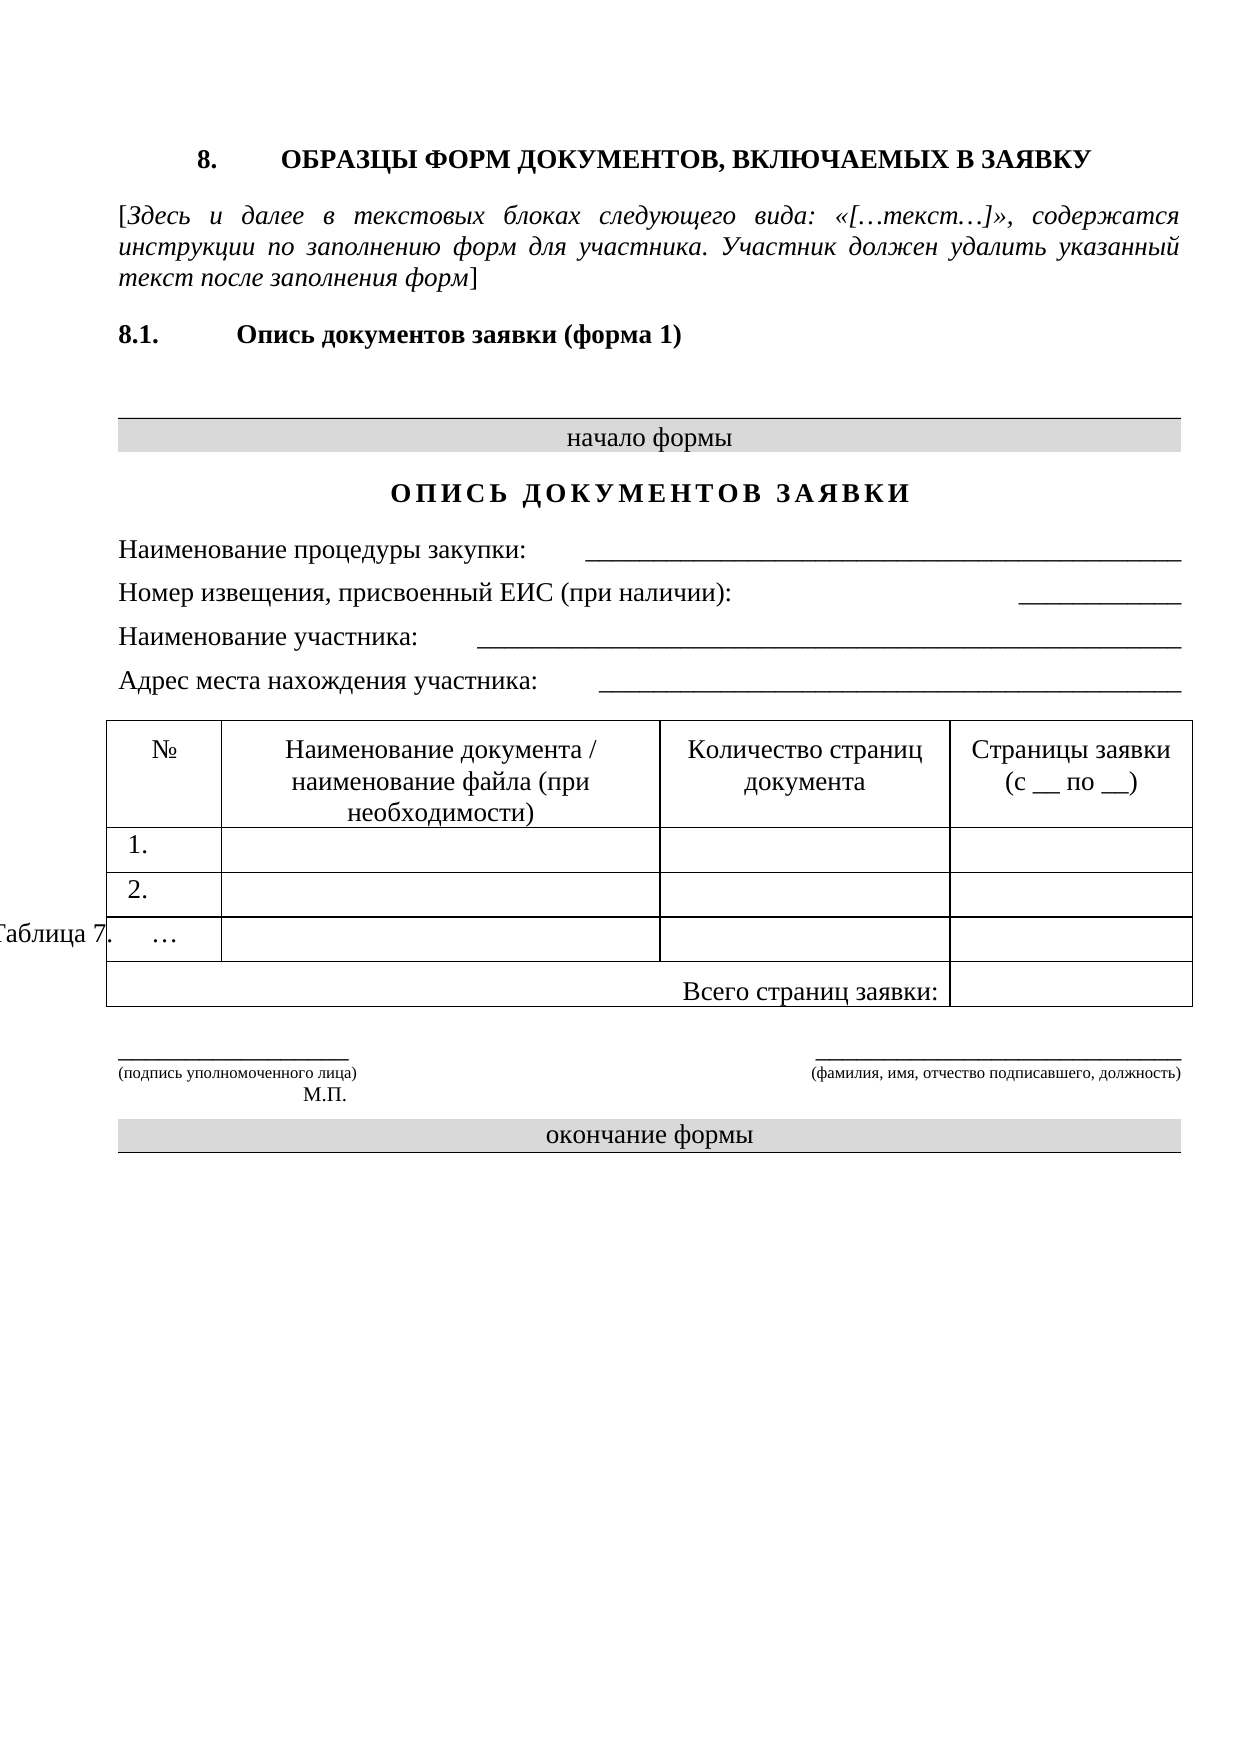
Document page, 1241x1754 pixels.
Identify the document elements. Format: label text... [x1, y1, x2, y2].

text начало формы [118, 419, 1181, 452]
text ОПИСЬ ДОКУМЕНТОВ заявки [118, 477, 1181, 508]
text [Здесь и далее в текстовых блоках следующего вида: «[…текст…]», содержатся инструкции по заполнению форм для участника. Участник должен удалить указанный текст после заполнения форм] [118, 199, 1181, 293]
table_header Наименование документа / наименование файла (при необходимости) [222, 721, 659, 827]
table_cell [951, 918, 1192, 961]
table_cell [222, 918, 659, 961]
table_header Количество страниц документа [661, 721, 949, 827]
text окончание формы [118, 1119, 1181, 1152]
table_cell [661, 828, 949, 872]
table_header № [107, 721, 221, 827]
table_cell Всего страниц заявки: [107, 962, 949, 1006]
table_cell [951, 962, 1192, 1006]
text _________________ ___________________________ [118, 1032, 1181, 1063]
text Образцы форм документов, включаемых в заявку [118, 143, 1181, 174]
table_cell … [107, 918, 221, 961]
text Наименование участника: ____________________________________________________ [118, 620, 1181, 651]
text М.П. [118, 1082, 1181, 1106]
text Номер извещения, присвоенный ЕИС (при наличии): ____________ [118, 577, 1181, 608]
table_cell [107, 828, 221, 872]
table_cell [951, 873, 1192, 916]
table_cell [107, 873, 221, 916]
table_cell [951, 828, 1192, 872]
table_cell [661, 918, 949, 961]
text Адрес места нахождения участника: ___________________________________________ [118, 664, 1181, 695]
table_header Страницы заявки (с __ по __) [951, 721, 1192, 827]
text Наименование процедуры закупки: ____________________________________________ [118, 533, 1181, 564]
table_cell [222, 828, 659, 872]
text (подпись уполномоченного лица) (фамилия, имя, отчество подписавшего, должность) [118, 1063, 1181, 1082]
table_cell [661, 873, 949, 916]
table_cell [222, 873, 659, 916]
text Опись документов заявки (форма 1) [118, 318, 1181, 349]
